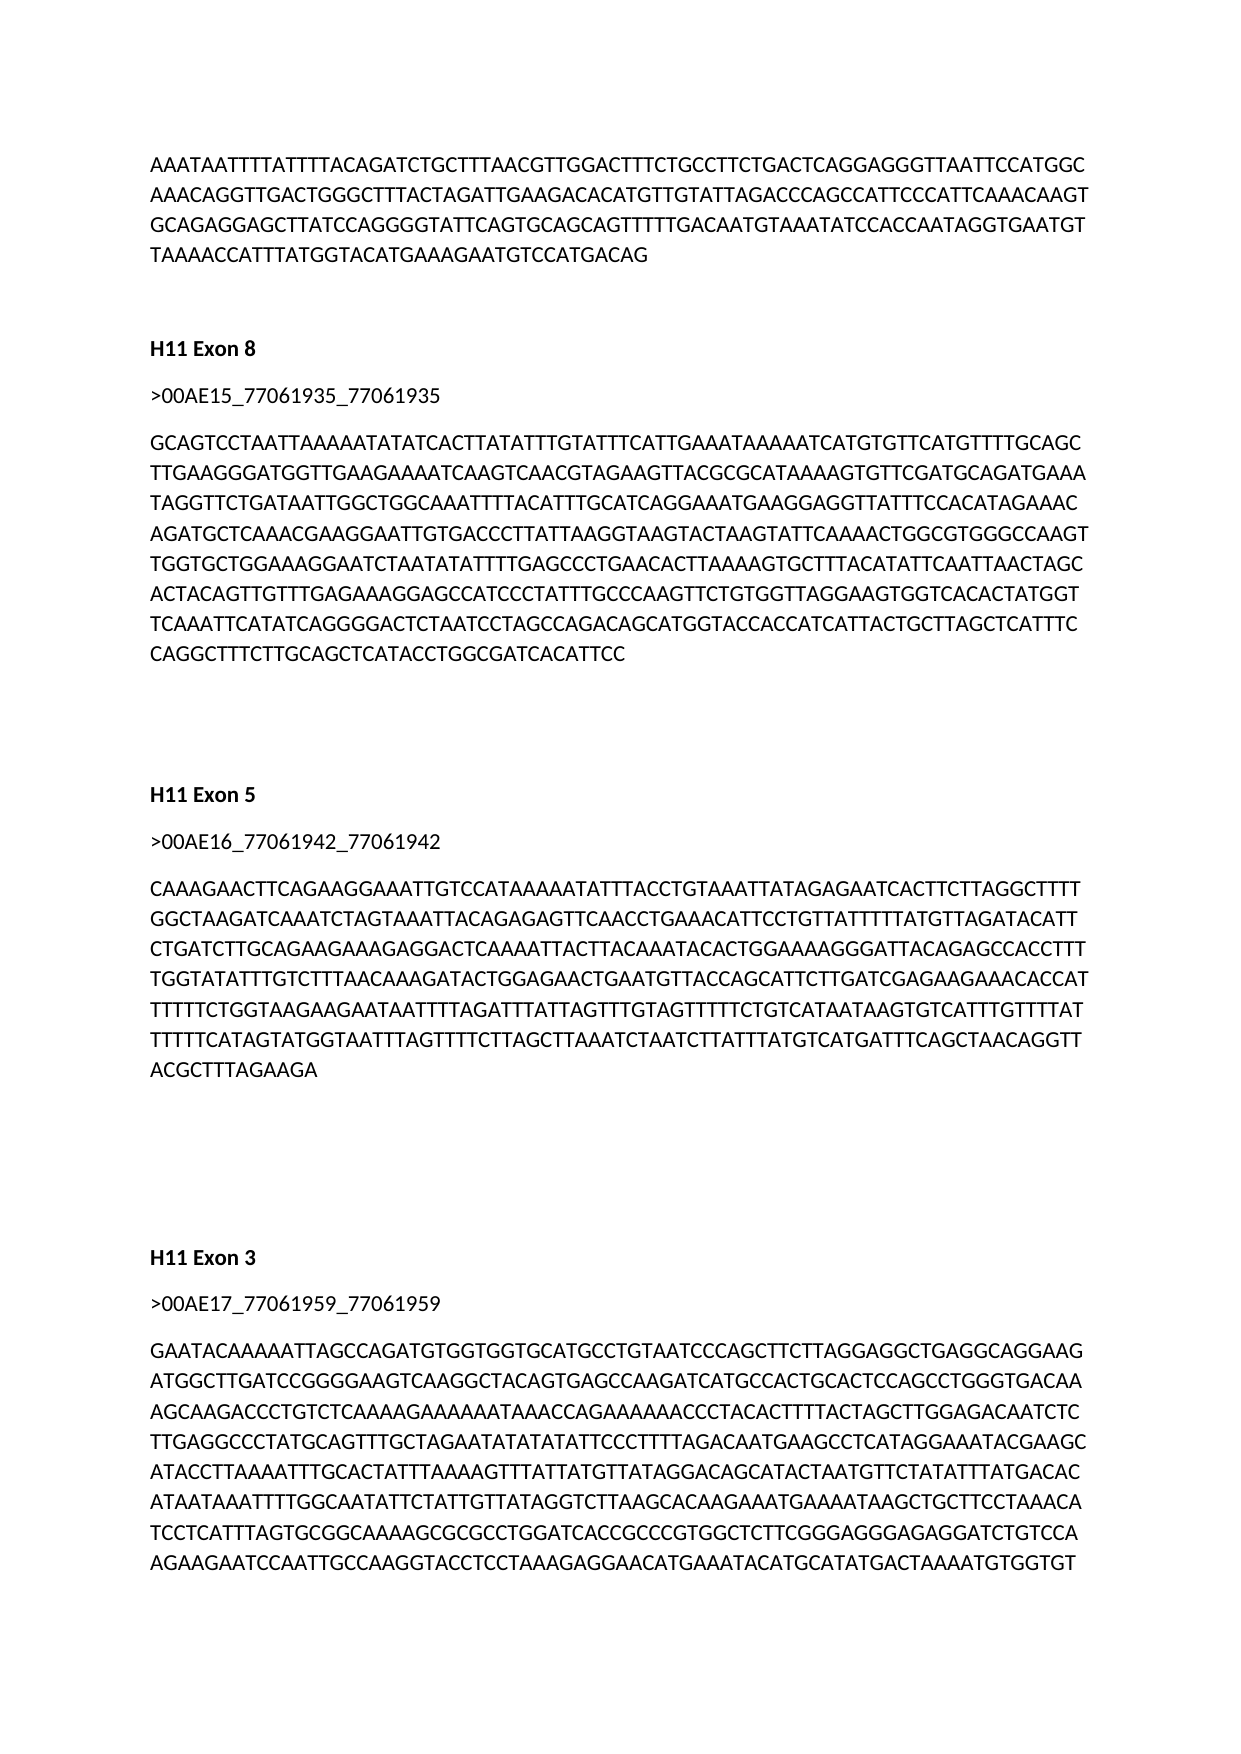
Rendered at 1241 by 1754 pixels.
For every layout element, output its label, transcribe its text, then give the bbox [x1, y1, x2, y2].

text >00AE15_77061935_77061935 [150, 381, 1090, 409]
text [150, 150, 1090, 269]
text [150, 1336, 1090, 1576]
text CAAAGAACTTCAGAAGGAAATTGTCCATAAAAATATTTACCTGTAAATTATAGAGAATCACTTCTTAGGCTTTTGGCTAAGATCAAATCTAGTAAATTACAGAGAGTTCAACCTGAAACATTCCTGTTATTTTTATGTTAGATACATTCTGATCTTGCAGAAGAAAGAGGACTCAAAATTACTTACAAATACACTGGAAAAGGGATTACAGAGCCACCTTTTGGTATATTTGTCTTTAACAAAGATACTGGAGAACTGAATGTTACCAGCATTCTTGATCGAGAAGAAACACCATTTTTTCTGGTAAGAAGAATAATTTTAGATTTATTAGTTTGTAGTTTTTCTGTCATAATAAGTGTCATTTGTTTTATTTTTTCATAGTATGGTAATTTAGTTTTCTTAGCTTAAATCTAATCTTATTTATGTCATGATTTCAGCTAACAGGTTACGCTTTAGAAGA [150, 874, 1090, 1083]
text H11 Exon 5 [150, 780, 1090, 808]
text H11 Exon 3 [150, 1243, 1090, 1271]
text >00AE16_77061942_77061942 [150, 827, 1090, 855]
text >00AE17_77061959_77061959 [150, 1289, 1090, 1318]
text H11 Exon 8 [150, 334, 1090, 362]
text GCAGTCCTAATTAAAAATATATCACTTATATTTGTATTTCATTGAAATAAAAATCATGTGTTCATGTTTTGCAGCTTGAAGGGATGGTTGAAGAAAATCAAGTCAACGTAGAAGTTACGCGCATAAAAGTGTTCGATGCAGATGAAATAGGTTCTGATAATTGGCTGGCAAATTTTACATTTGCATCAGGAAATGAAGGAGGTTATTTCCACATAGAAACAGATGCTCAAACGAAGGAATTGTGACCCTTATTAAGGTAAGTACTAAGTATTCAAAACTGGCGTGGGCCAAGTTGGTGCTGGAAAGGAATCTAATATATTTTGAGCCCTGAACACTTAAAAGTGCTTTACATATTCAATTAACTAGCACTACAGTTGTTTGAGAAAGGAGCCATCCCTATTTGCCCAAGTTCTGTGGTTAGGAAGTGGTCACACTATGGTTCAAATTCATATCAGGGGACTCTAATCCTAGCCAGACAGCATGGTACCACCATCATTACTGCTTAGCTCATTTCCAGGCTTTCTTGCAGCTCATACCTGGCGATCACATTCC [150, 428, 1090, 668]
